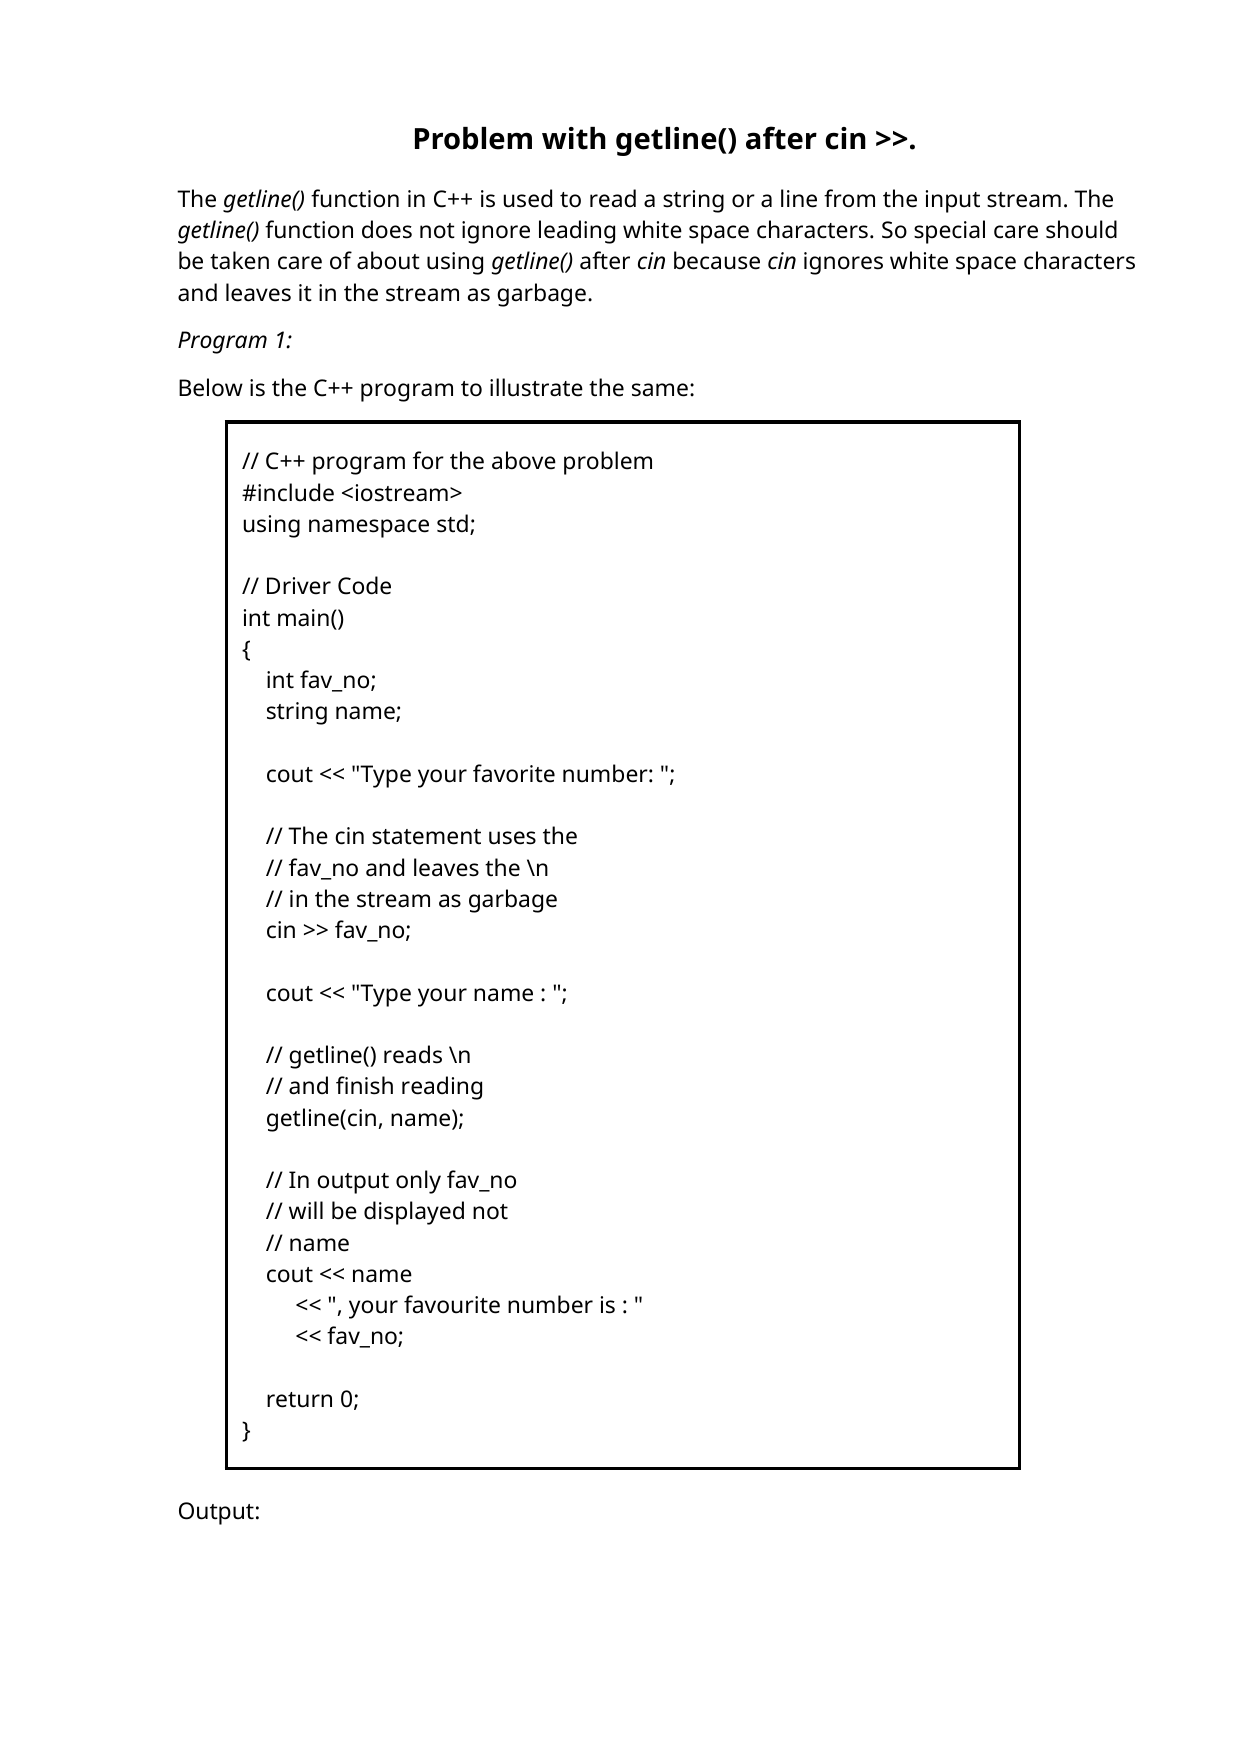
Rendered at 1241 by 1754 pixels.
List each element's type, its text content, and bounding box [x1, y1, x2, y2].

text The getline() function in C++ is used to read a string or a line from the input stream. The getline() function does not ignore leading white space characters. So special care should be taken care of about using getline() after cin because cin ignores white space characters and leaves it in the stream as garbage. [177, 183, 1152, 308]
text Output: [177, 1495, 1152, 1527]
table_header // C++ program for the above problem #include <iostream> using namespace std; // Driver Code int main() { int fav_no; string name; cout << "Type your favorite number: "; // The cin statement uses the // fav_no and leaves the \n // in the stream as garbage cin >> fav_no; cout << "Type your name : "; // getline() reads \n // and finish reading getline(cin, name); // In output only fav_no // will be displayed not // name cout << name << ", your favourite number is : " << fav_no; return 0; } [228, 424, 1018, 1467]
text Problem with getline() after cin >>. [177, 118, 1152, 158]
text Program 1: [177, 324, 1152, 356]
text Below is the C++ program to illustrate the same: [177, 372, 1152, 404]
